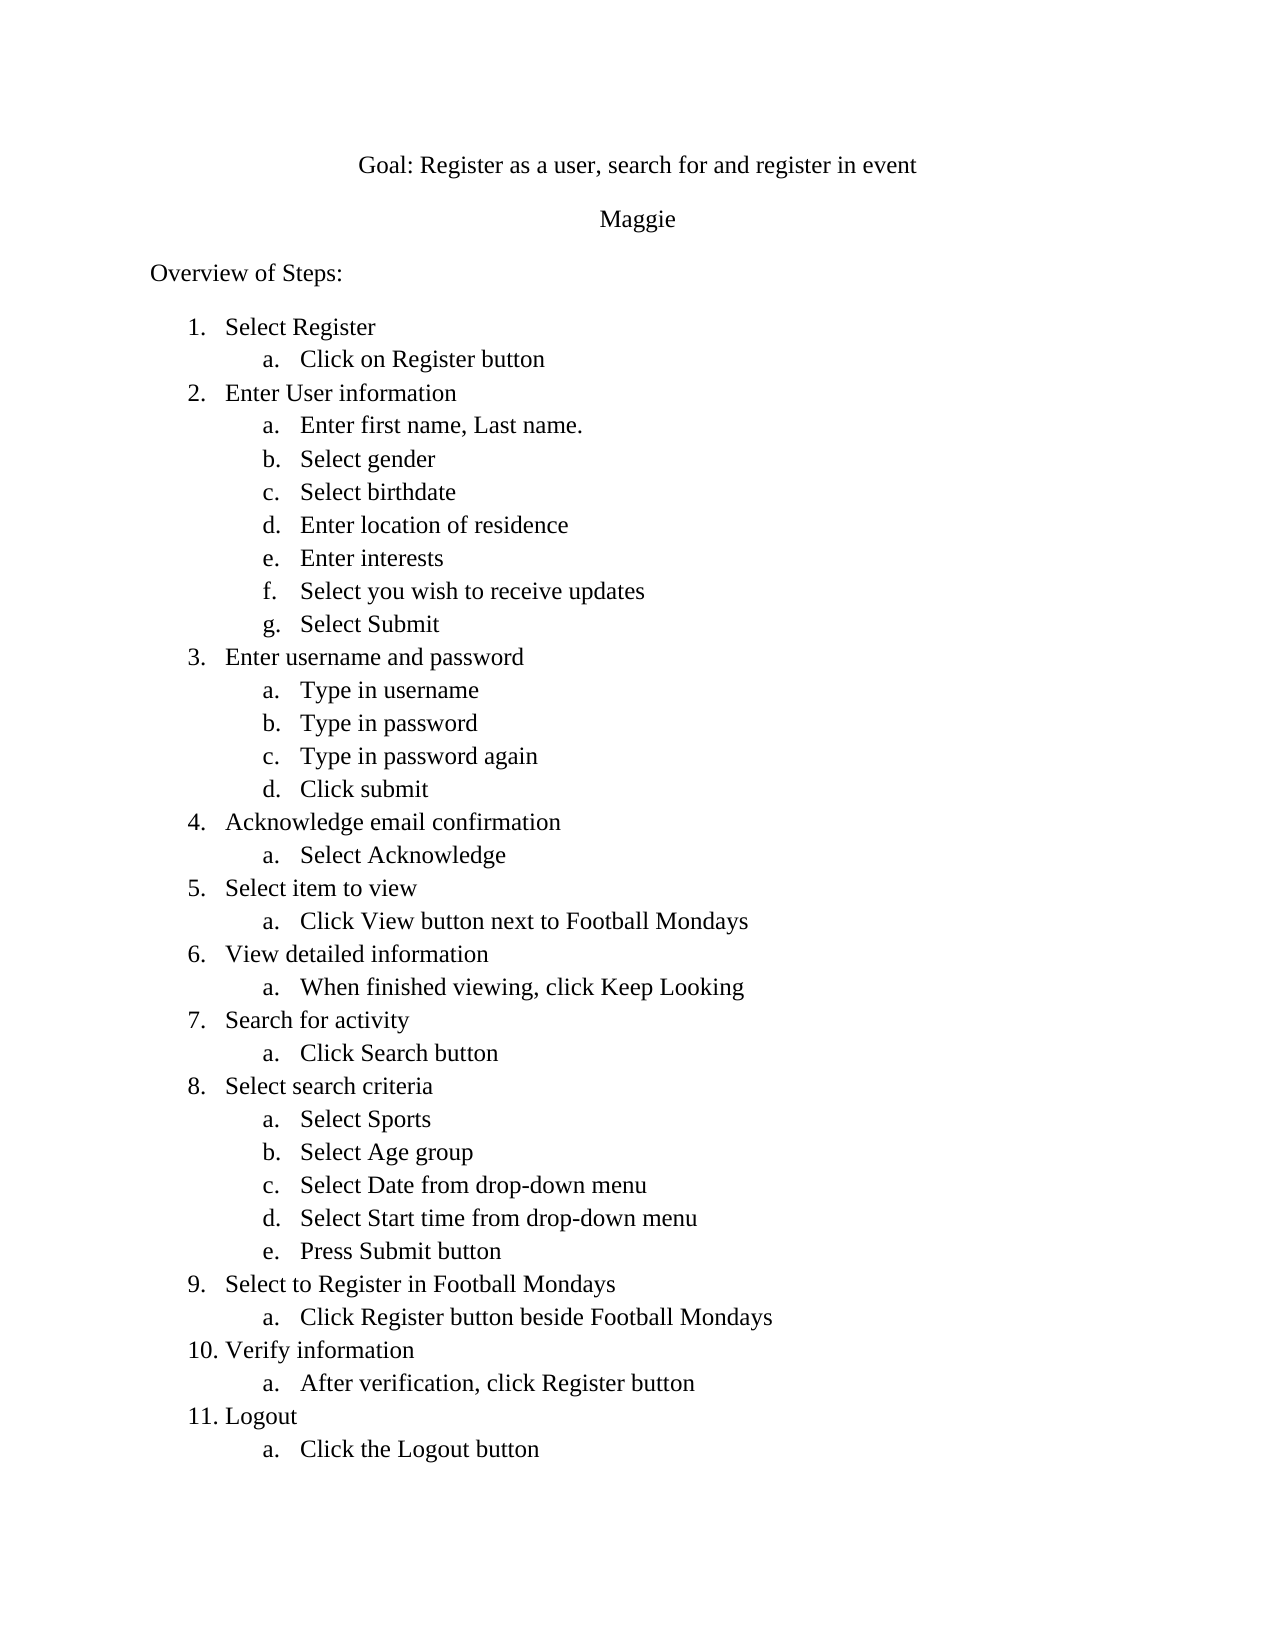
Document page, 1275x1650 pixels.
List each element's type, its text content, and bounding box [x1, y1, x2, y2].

list Enter interests [262, 543, 1125, 571]
list Click View button next to Football Mondays [262, 906, 1125, 935]
list Click Register button beside Football Mondays [262, 1302, 1125, 1331]
list Click the Logout button [262, 1434, 1125, 1463]
list Click on Register button [262, 344, 1125, 373]
list Select you wish to receive updates [262, 576, 1125, 604]
list When finished viewing, click Keep Looking [262, 972, 1125, 1001]
text Goal: Register as a user, search for and register in event [150, 150, 1125, 179]
list Logout [187, 1401, 1125, 1430]
list Select item to view [187, 873, 1125, 902]
list Type in password [262, 708, 1125, 737]
list Select gender [262, 444, 1125, 472]
list Type in username [262, 675, 1125, 703]
list Select Register [187, 312, 1125, 340]
list Acknowledge email confirmation [187, 807, 1125, 836]
text Maggie [150, 204, 1125, 233]
list Select Age group [262, 1137, 1125, 1166]
list Select to Register in Football Mondays [187, 1269, 1125, 1298]
list Search for activity [187, 1005, 1125, 1034]
list Select Date from drop-down menu [262, 1170, 1125, 1199]
list Select search criteria [187, 1071, 1125, 1100]
list Enter User information [187, 378, 1125, 406]
list Select Acknowledge [262, 840, 1125, 869]
list Select Submit [262, 609, 1125, 637]
list Verify information [187, 1335, 1125, 1364]
list Enter location of residence [262, 510, 1125, 538]
list View detailed information [187, 939, 1125, 968]
list Select Start time from drop-down menu [262, 1203, 1125, 1232]
list Press Submit button [262, 1236, 1125, 1265]
list After verification, click Register button [262, 1368, 1125, 1397]
text Overview of Steps: [150, 258, 1125, 286]
list Enter username and password [187, 642, 1125, 671]
list Click submit [262, 774, 1125, 803]
list Select birthdate [262, 477, 1125, 505]
list Click Search button [262, 1038, 1125, 1067]
list Enter first name, Last name. [262, 411, 1125, 439]
list Type in password again [262, 741, 1125, 769]
list Select Sports [262, 1104, 1125, 1133]
